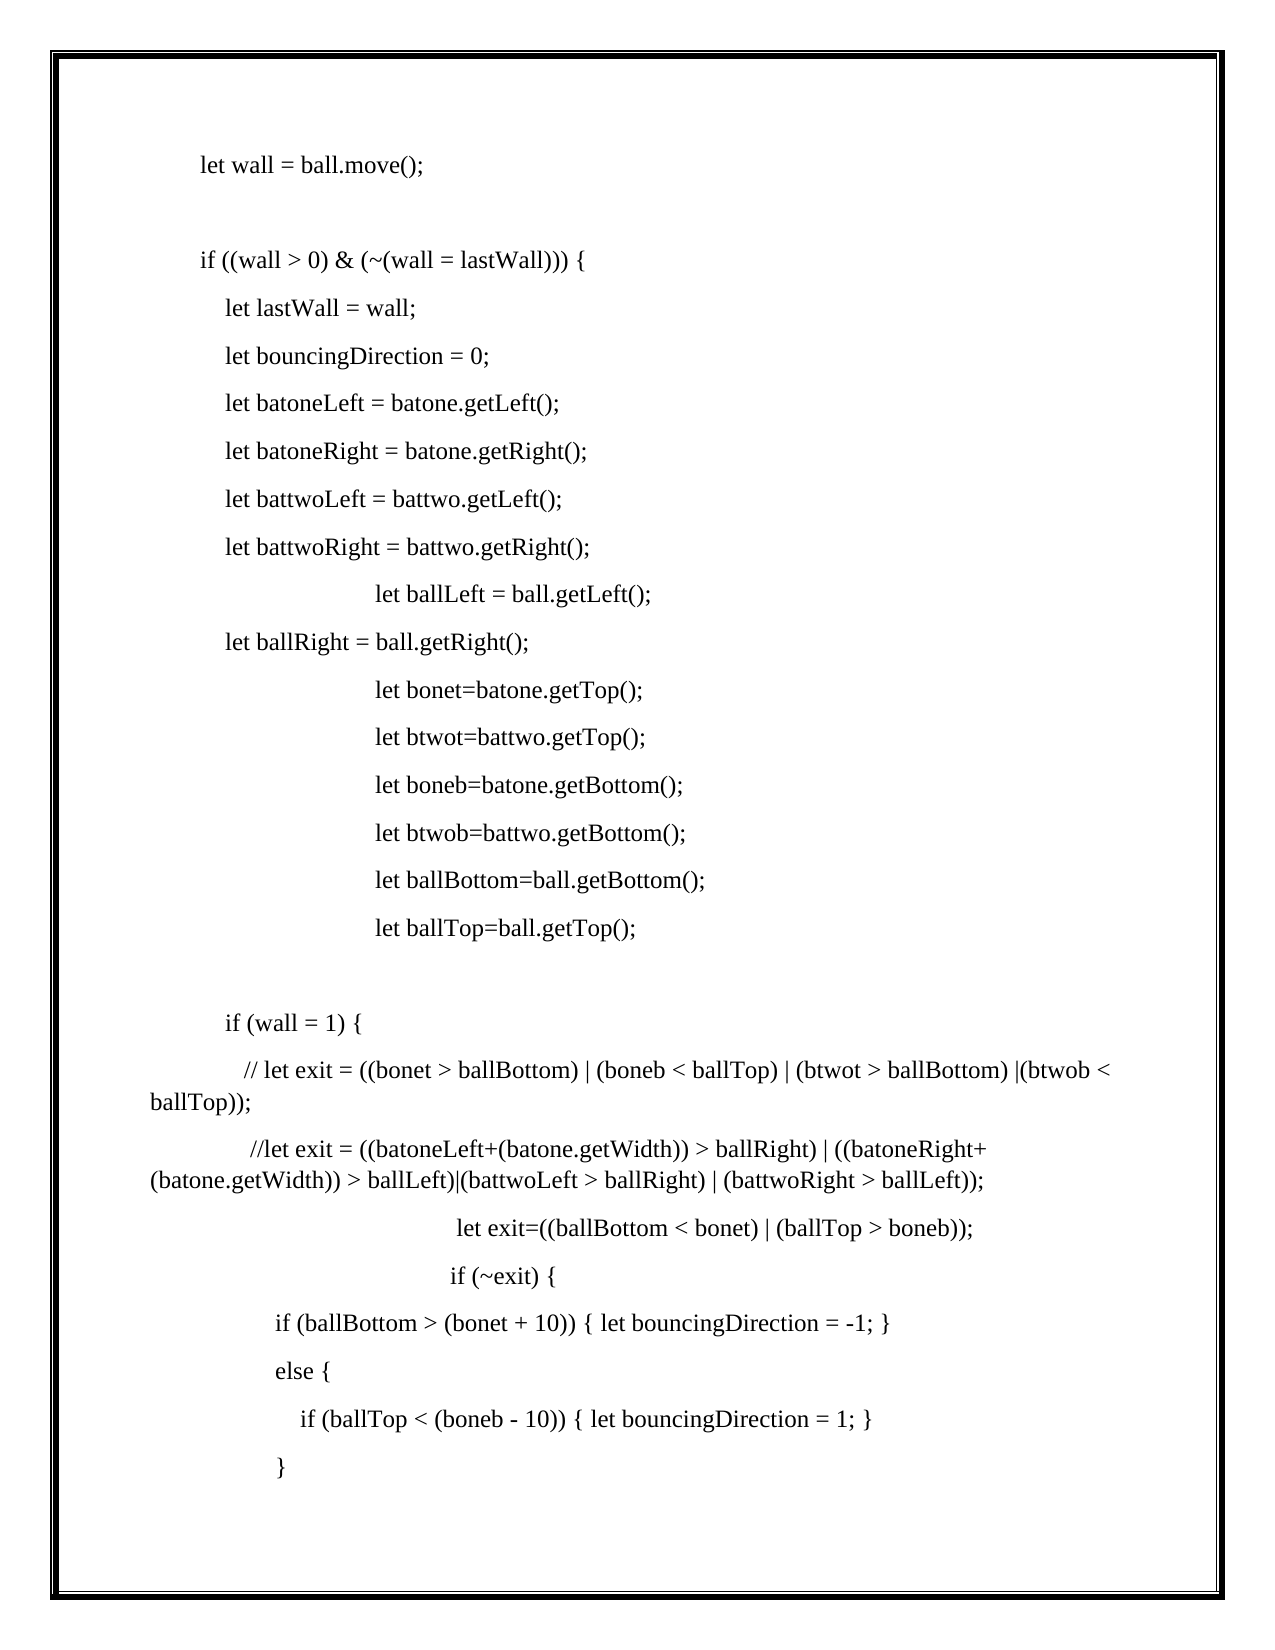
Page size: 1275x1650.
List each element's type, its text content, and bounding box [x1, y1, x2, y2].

text let boneb=batone.getBottom(); [150, 770, 1125, 799]
text let battwoLeft = battwo.getLeft(); [150, 484, 1125, 513]
text //let exit = ((batoneLeft+(batone.getWidth)) > ballRight) | ((batoneRight+(batone.getWidth)) > ballLeft)|(battwoLeft > ballRight) | (battwoRight > ballLeft)); [150, 1134, 1125, 1194]
text let bonet=batone.getTop(); [150, 675, 1125, 703]
text let ballRight = ball.getRight(); [150, 627, 1125, 656]
text if (~exit) { [150, 1261, 1125, 1289]
text let battwoRight = battwo.getRight(); [150, 532, 1125, 560]
text } [150, 1452, 1125, 1480]
text if (ballTop < (boneb - 10)) { let bouncingDirection = 1; } [150, 1404, 1125, 1433]
text if ((wall > 0) & (~(wall = lastWall))) { [150, 245, 1125, 274]
text let bouncingDirection = 0; [150, 341, 1125, 369]
text let btwot=battwo.getTop(); [150, 722, 1125, 751]
text let wall = ball.move(); [150, 150, 1125, 179]
text let ballBottom=ball.getBottom(); [150, 866, 1125, 894]
text let exit=((ballBottom < bonet) | (ballTop > boneb)); [150, 1213, 1125, 1242]
text let btwob=battwo.getBottom(); [150, 818, 1125, 847]
text else { [150, 1356, 1125, 1385]
text let batoneLeft = batone.getLeft(); [150, 388, 1125, 417]
text let batoneRight = batone.getRight(); [150, 436, 1125, 465]
text if (ballBottom > (bonet + 10)) { let bouncingDirection = -1; } [150, 1308, 1125, 1337]
text // let exit = ((bonet > ballBottom) | (boneb < ballTop) | (btwot > ballBottom) |(btwob < ballTop)); [150, 1056, 1125, 1115]
text let ballTop=ball.getTop(); [150, 913, 1125, 942]
text if (wall = 1) { [150, 1008, 1125, 1037]
text let ballLeft = ball.getLeft(); [150, 579, 1125, 608]
text let lastWall = wall; [150, 293, 1125, 322]
